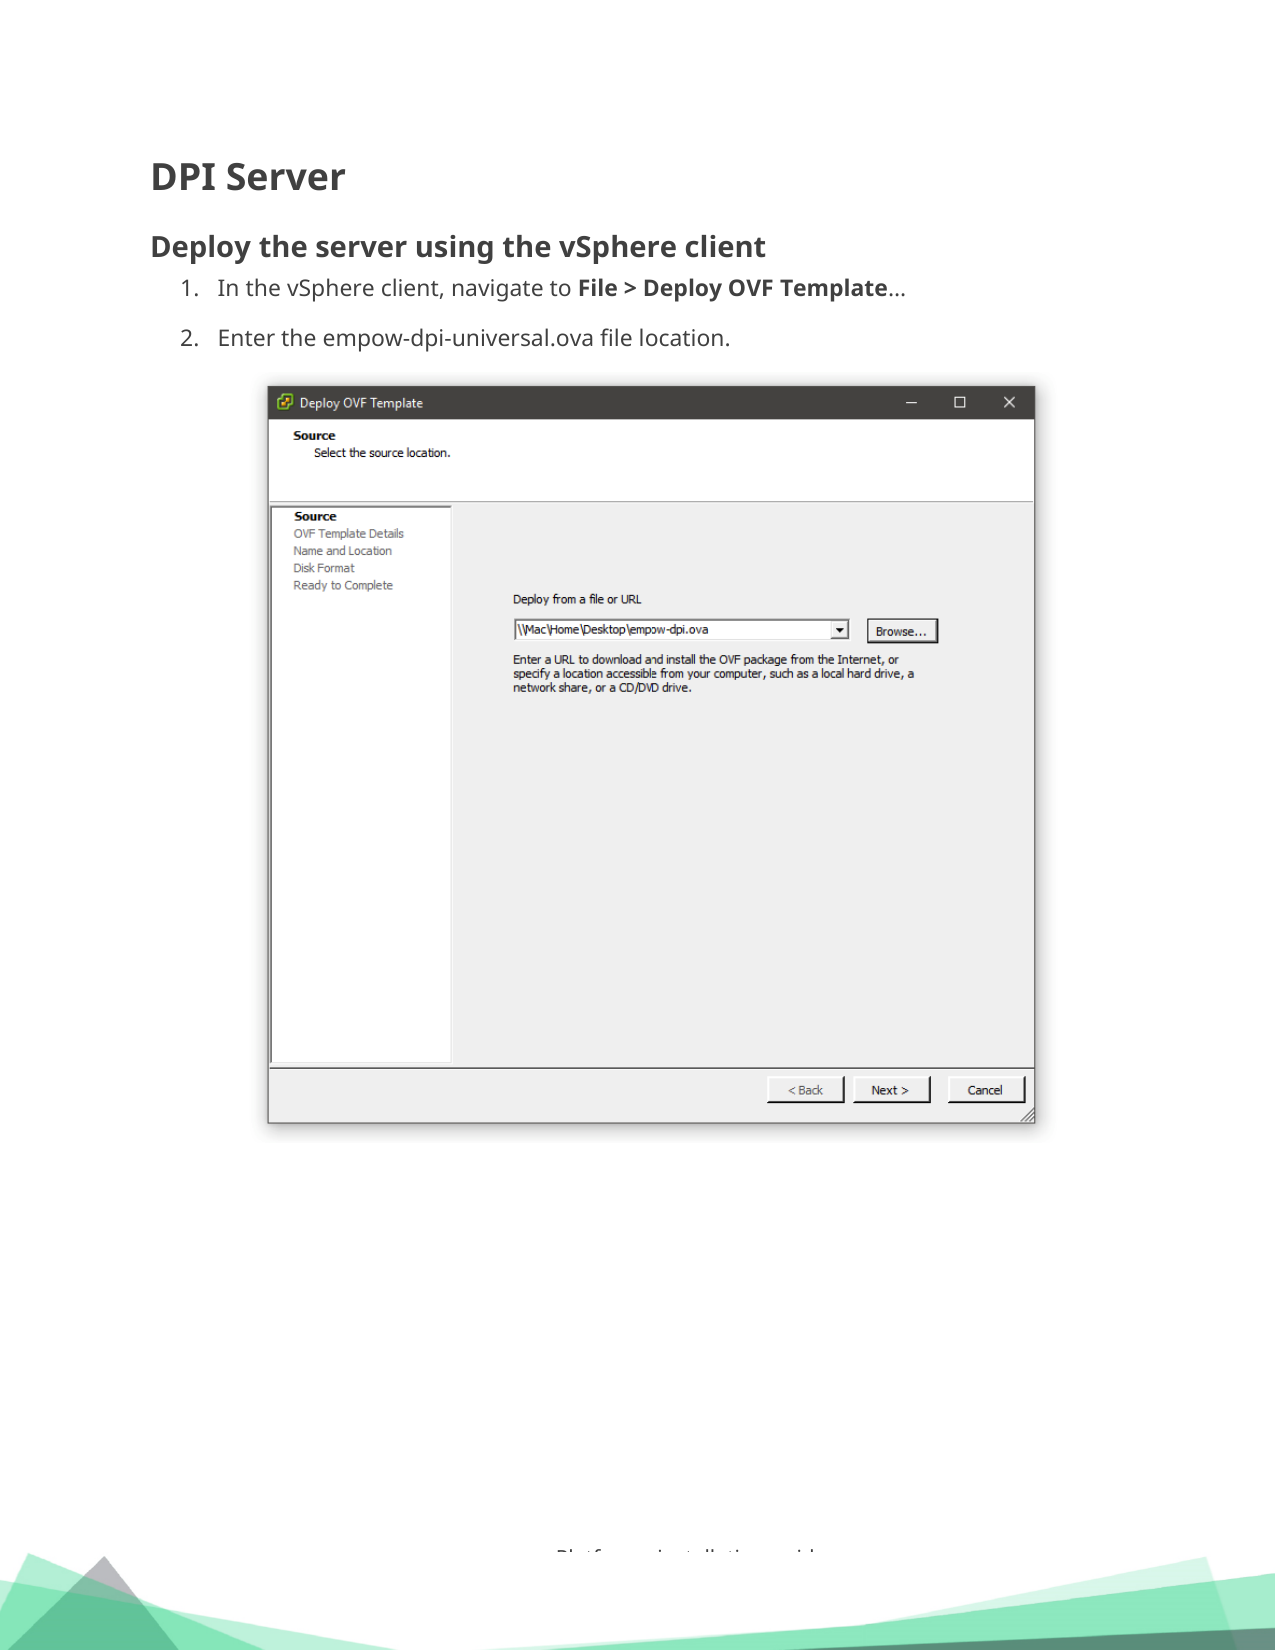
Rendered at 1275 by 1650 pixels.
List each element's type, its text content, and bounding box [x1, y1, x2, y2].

list In the vSphere client, navigate to File > Deploy OVF Template… [180, 272, 1153, 303]
text Deploy the server using the vSphere client [150, 226, 1153, 266]
text Enter the empow-dpi-universal.ova file location. [180, 322, 1153, 354]
text DPI Server [150, 150, 1153, 201]
picture [245, 372, 1059, 1143]
